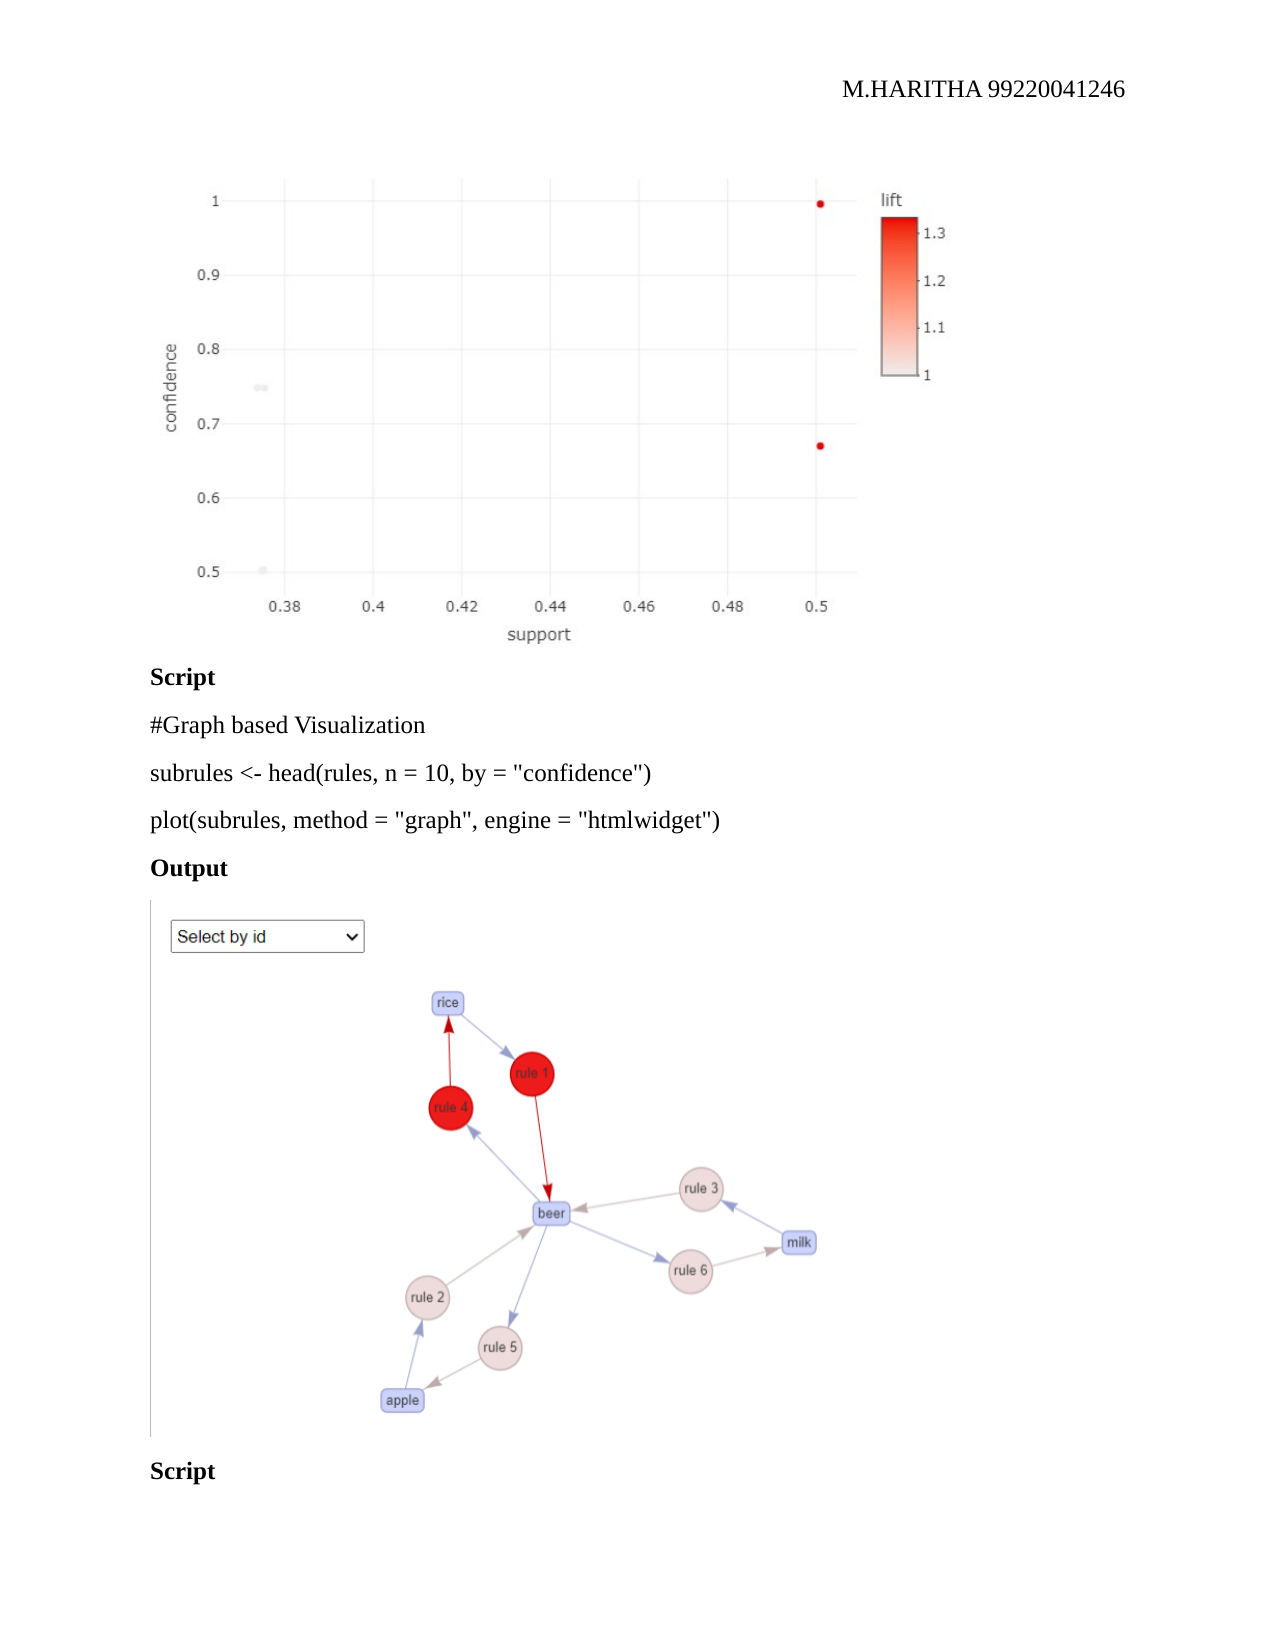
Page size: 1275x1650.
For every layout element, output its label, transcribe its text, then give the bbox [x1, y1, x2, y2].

text subrules <- head(rules, n = 10, by = "confidence") [150, 758, 1125, 786]
text Script [150, 1456, 1125, 1485]
text plot(subrules, method = "graph", engine = "htmlwidget") [150, 805, 1125, 834]
text #Graph based Visualization [150, 710, 1125, 739]
picture [150, 900, 1042, 1437]
text Script [150, 662, 1125, 691]
text Output [150, 853, 1125, 882]
picture [150, 150, 971, 644]
